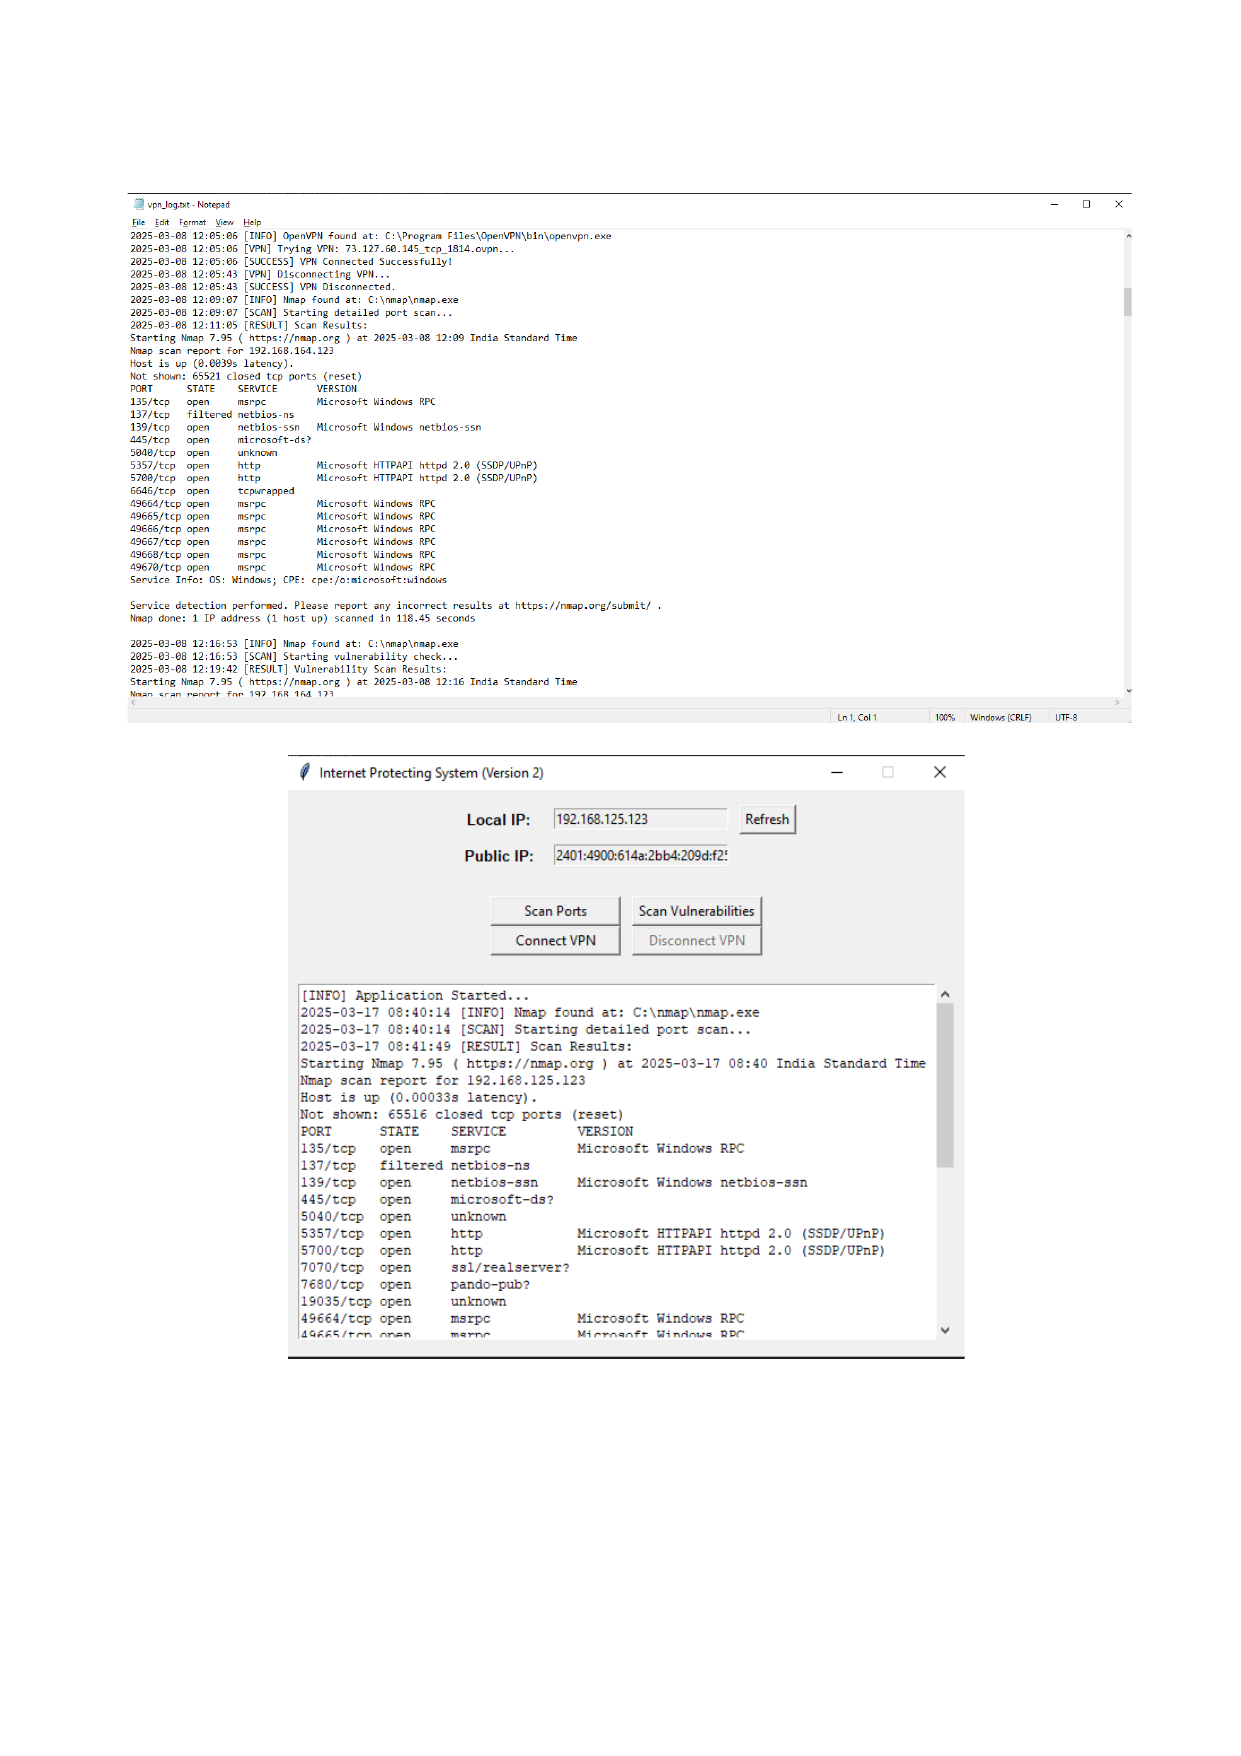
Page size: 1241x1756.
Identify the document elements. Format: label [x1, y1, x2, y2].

picture [127, 193, 1132, 723]
picture [288, 755, 965, 1359]
